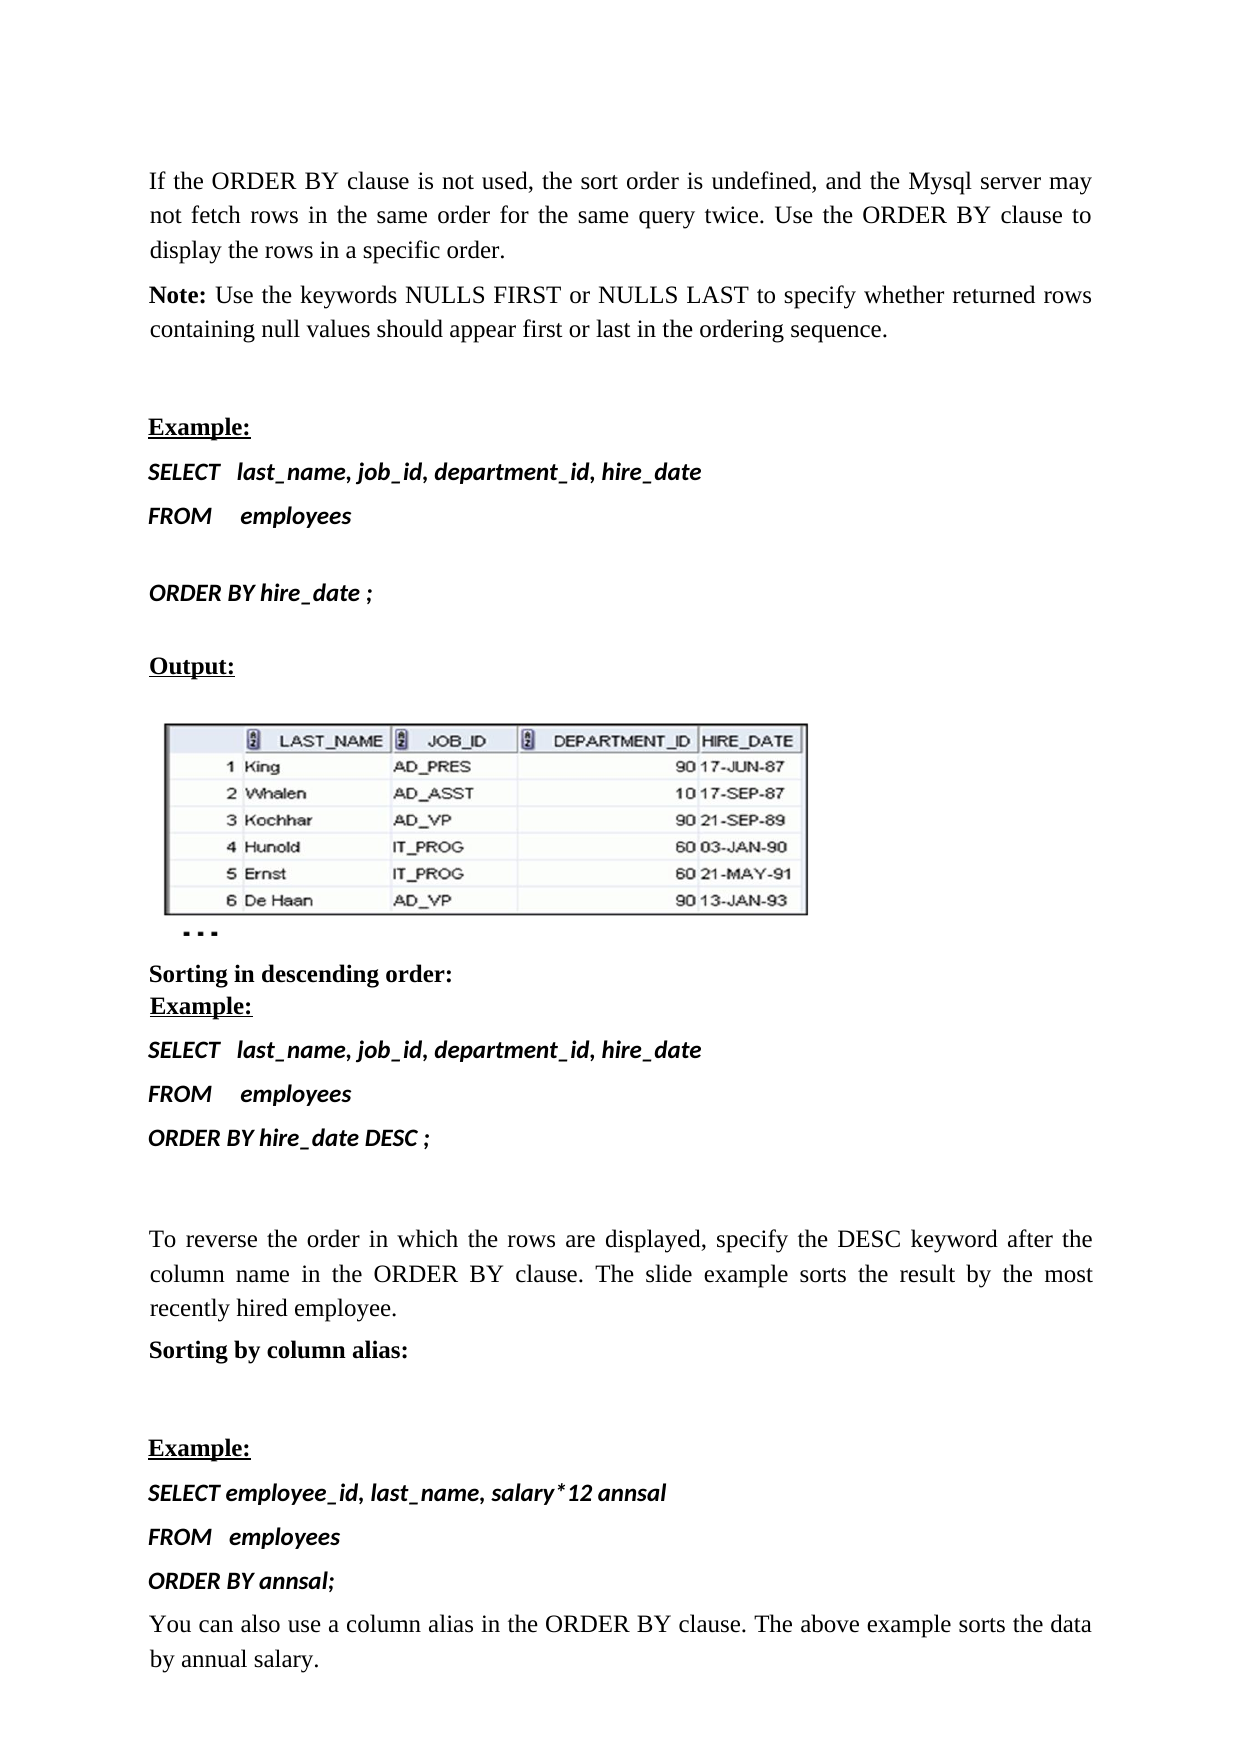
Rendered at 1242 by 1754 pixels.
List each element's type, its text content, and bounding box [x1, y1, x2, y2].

text Example: [148, 1433, 1129, 1462]
text Note: Use the keywords NULLS FIRST or NULLS LAST to specify whether returned rows containing null values should appear first or last in the ordering sequence. [148, 280, 1094, 343]
text FROM employees [148, 1078, 918, 1109]
text ORDER BY annsal; [148, 1565, 918, 1596]
text You can also use a column alias in the ORDER BY clause. The above example sorts the data by annual salary. [148, 1609, 1094, 1672]
text SELECT employee_id, last_name, salary*12 annsal [148, 1477, 918, 1507]
text FROM employees [148, 1521, 918, 1551]
text Sorting in descending order: Example: [148, 959, 557, 1019]
text To reverse the order in which the rows are displayed, specify the DESC keyword after the column name in the ORDER BY clause. The slide example sorts the result by the most recently hired employee. [148, 1224, 1094, 1322]
text SELECT last_name, job_id, department_id, hire_date [148, 1034, 918, 1065]
text SELECT last_name, job_id, department_id, hire_date [148, 456, 918, 486]
text FROM employees ORDER BY hire_date ; Output: [148, 500, 425, 680]
text Sorting by column alias: [148, 1335, 1129, 1364]
text If the ORDER BY clause is not used, the sort order is undefined, and the Mysql server may not fetch rows in the same order for the same query twice. Use the ORDER BY clause to display the rows in a specific order. [148, 166, 1094, 264]
picture [162, 723, 809, 936]
text Example: [148, 412, 1129, 441]
text ORDER BY hire_date DESC ; [148, 1123, 918, 1153]
